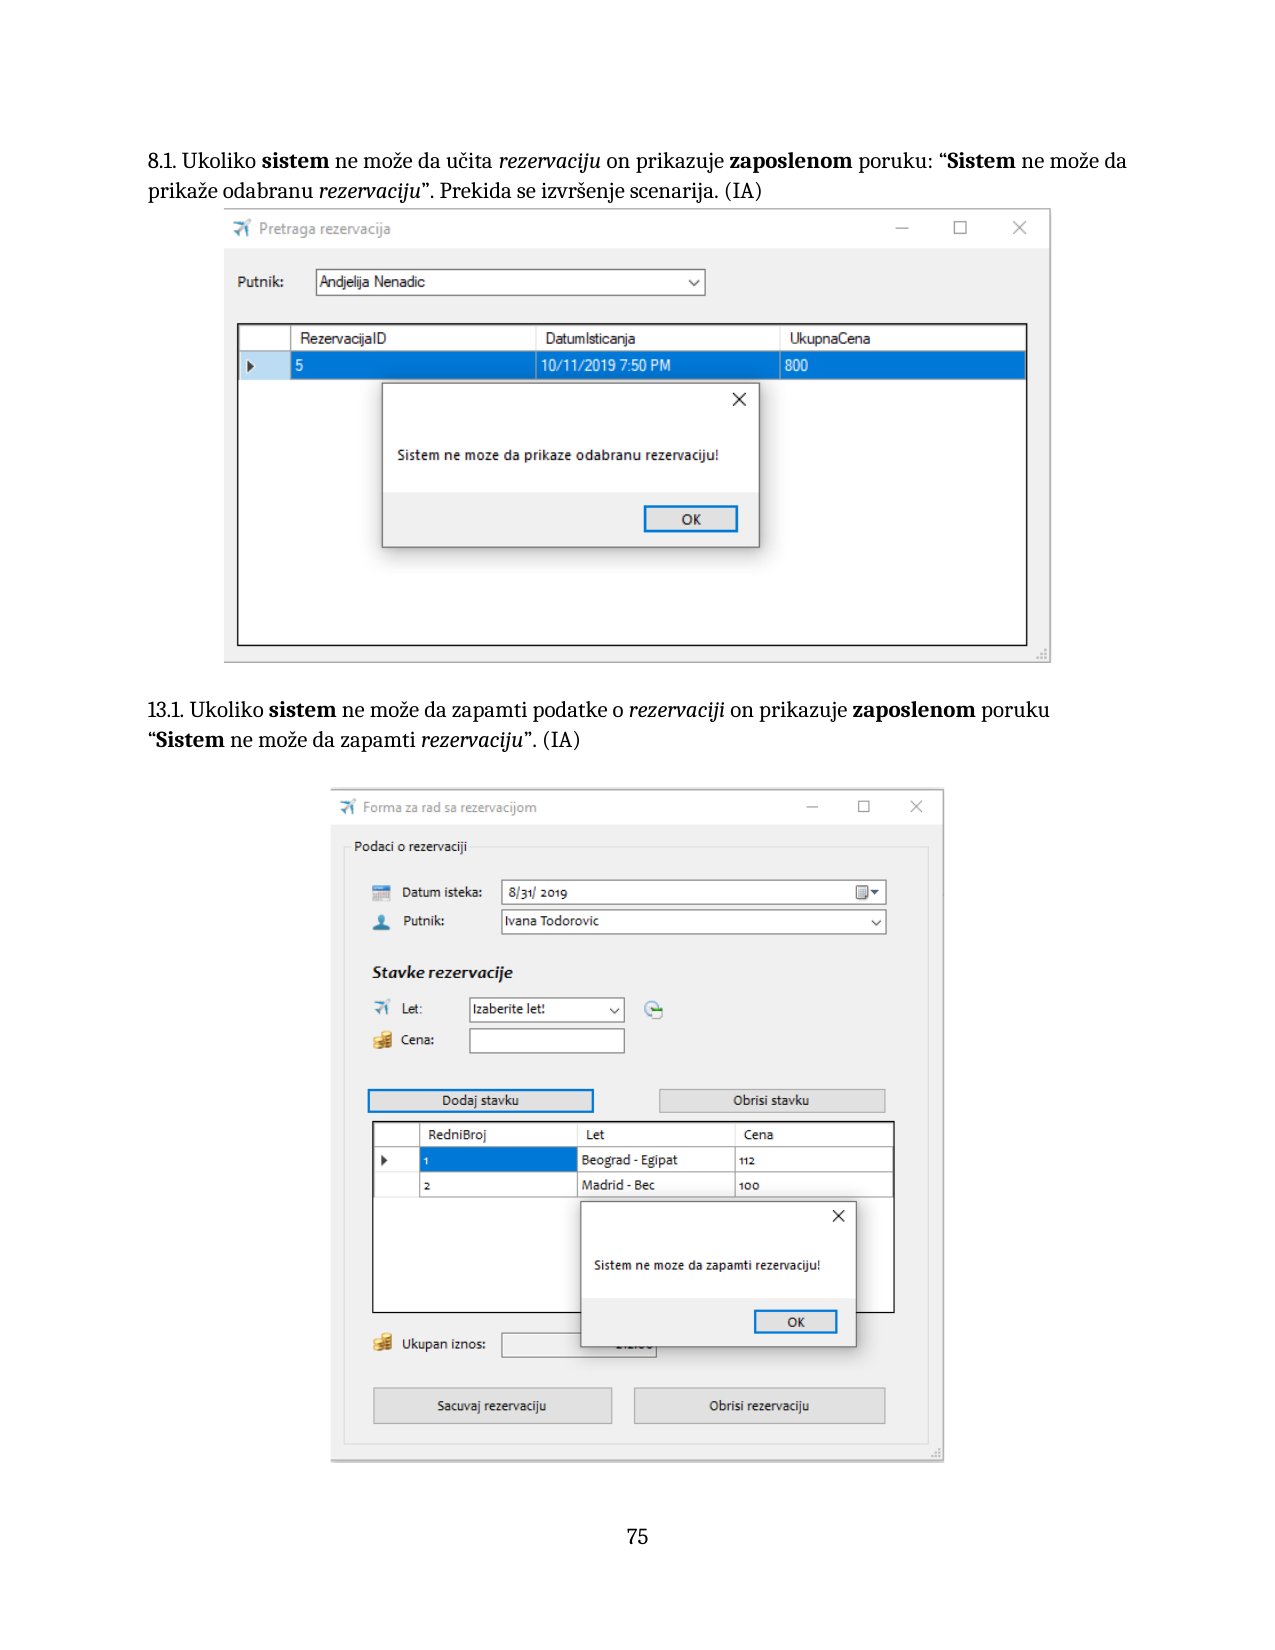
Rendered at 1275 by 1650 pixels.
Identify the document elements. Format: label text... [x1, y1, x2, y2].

text 13.1. Ukoliko sistem ne može da zapamti podatke o rezervaciji on prikazuje zaposlenom poruku “Sistem ne može da zapamti rezervaciju”. (IA) [148, 697, 1127, 753]
text 8.1. Ukoliko sistem ne može da učita rezervaciju on prikazuje zaposlenom poruku: “Sistem ne može da prikaže odabranu rezervaciju”. Prekida se izvršenje scenarija. (IA) [148, 148, 1127, 204]
picture [330, 787, 945, 1463]
picture [223, 208, 1052, 663]
